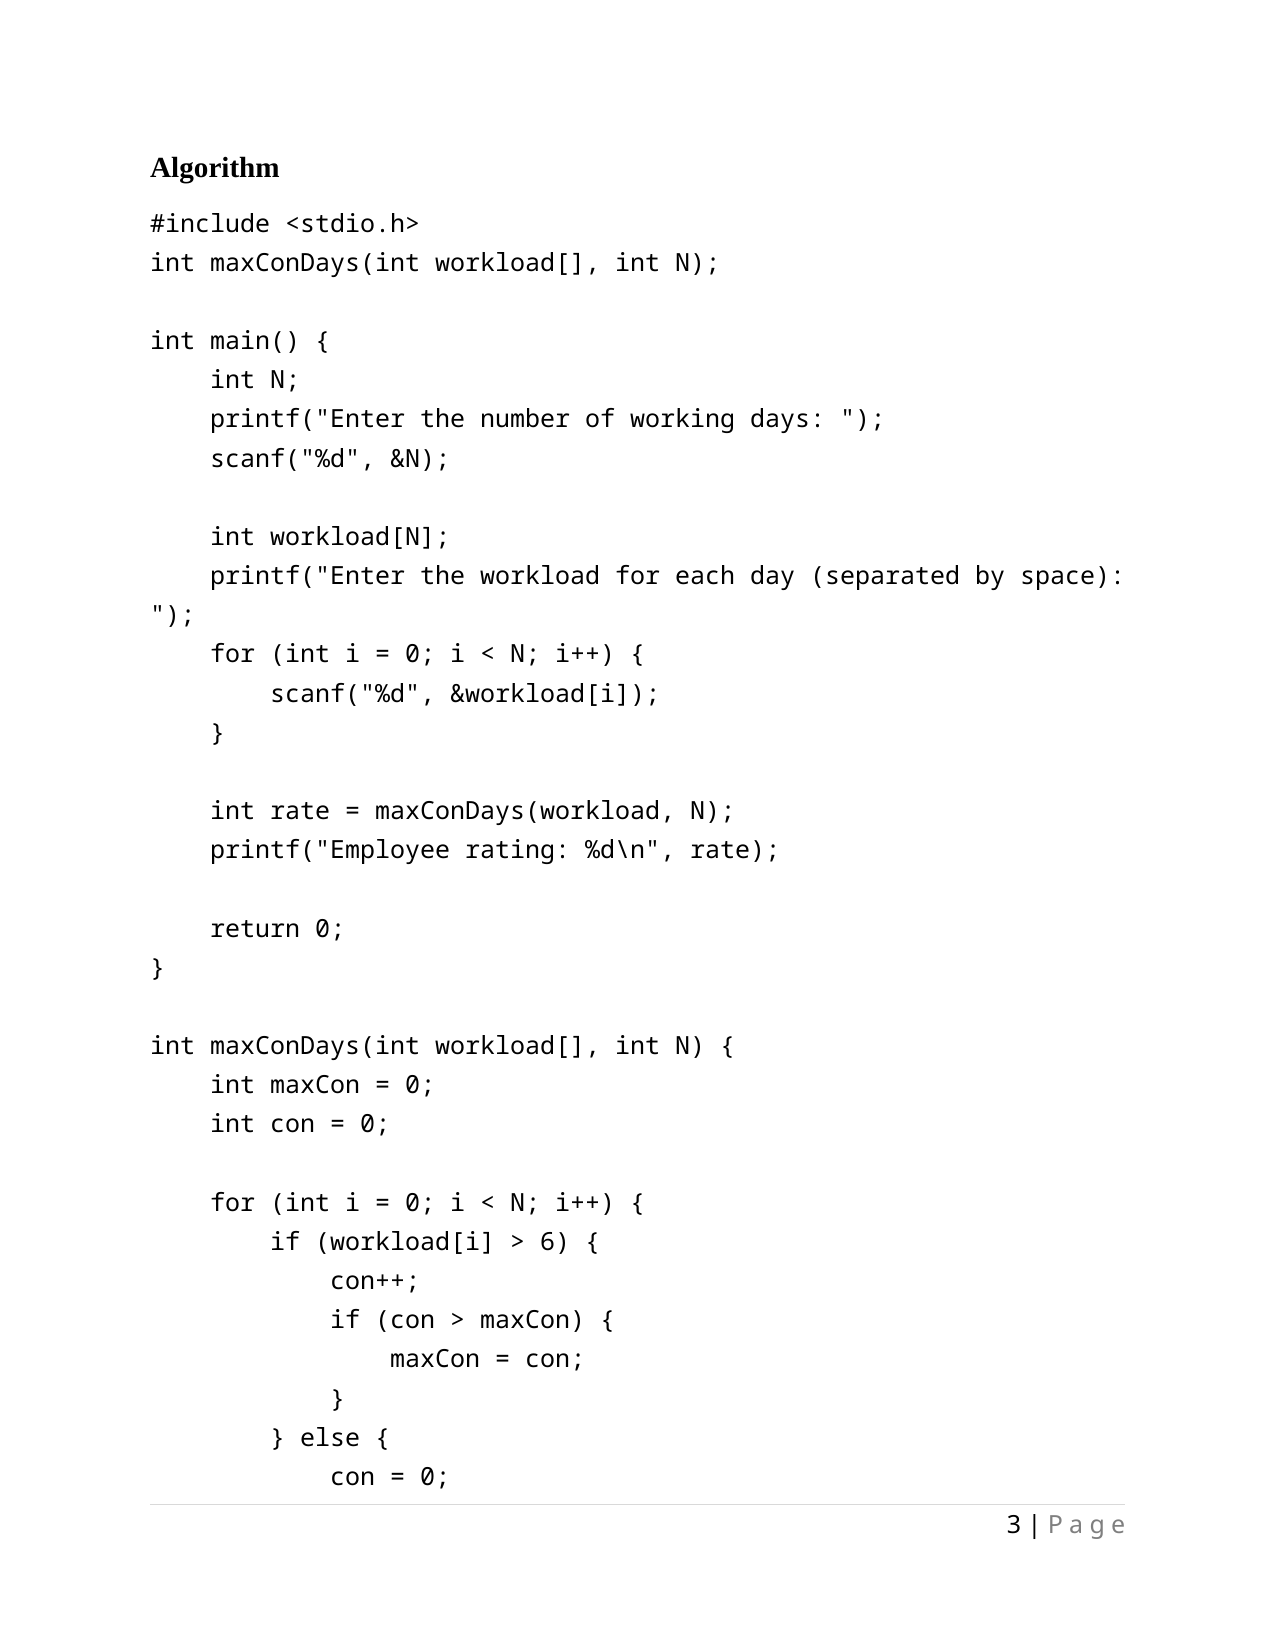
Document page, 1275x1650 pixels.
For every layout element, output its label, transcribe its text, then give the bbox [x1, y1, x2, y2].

text int maxCon = 0; [150, 1067, 1125, 1101]
text for (int i = 0; i < N; i++) { [150, 636, 1125, 670]
text con = 0; [150, 1458, 1125, 1493]
text #include <stdio.h> [150, 205, 1125, 239]
text int N; [150, 362, 1125, 396]
text int workload[N]; [150, 518, 1125, 553]
text Algorithm [150, 150, 1125, 183]
text } [150, 714, 1125, 748]
text con++; [150, 1263, 1125, 1297]
text } [150, 949, 1125, 983]
text } [150, 1380, 1125, 1414]
text int main() { [150, 323, 1125, 357]
text int rate = maxConDays(workload, N); [150, 793, 1125, 827]
text for (int i = 0; i < N; i++) { [150, 1184, 1125, 1218]
text int maxConDays(int workload[], int N); [150, 244, 1125, 278]
text scanf("%d", &N); [150, 440, 1125, 474]
text scanf("%d", &workload[i]); [150, 675, 1125, 709]
text printf("Enter the number of working days: "); [150, 401, 1125, 435]
text printf("Enter the workload for each day (separated by space): "); [150, 558, 1125, 631]
text } else { [150, 1419, 1125, 1453]
text return 0; [150, 910, 1125, 944]
text if (con > maxCon) { [150, 1302, 1125, 1336]
text printf("Employee rating: %d\n", rate); [150, 832, 1125, 866]
text int maxConDays(int workload[], int N) { [150, 1028, 1125, 1062]
text int con = 0; [150, 1106, 1125, 1140]
text maxCon = con; [150, 1341, 1125, 1375]
text if (workload[i] > 6) { [150, 1223, 1125, 1258]
